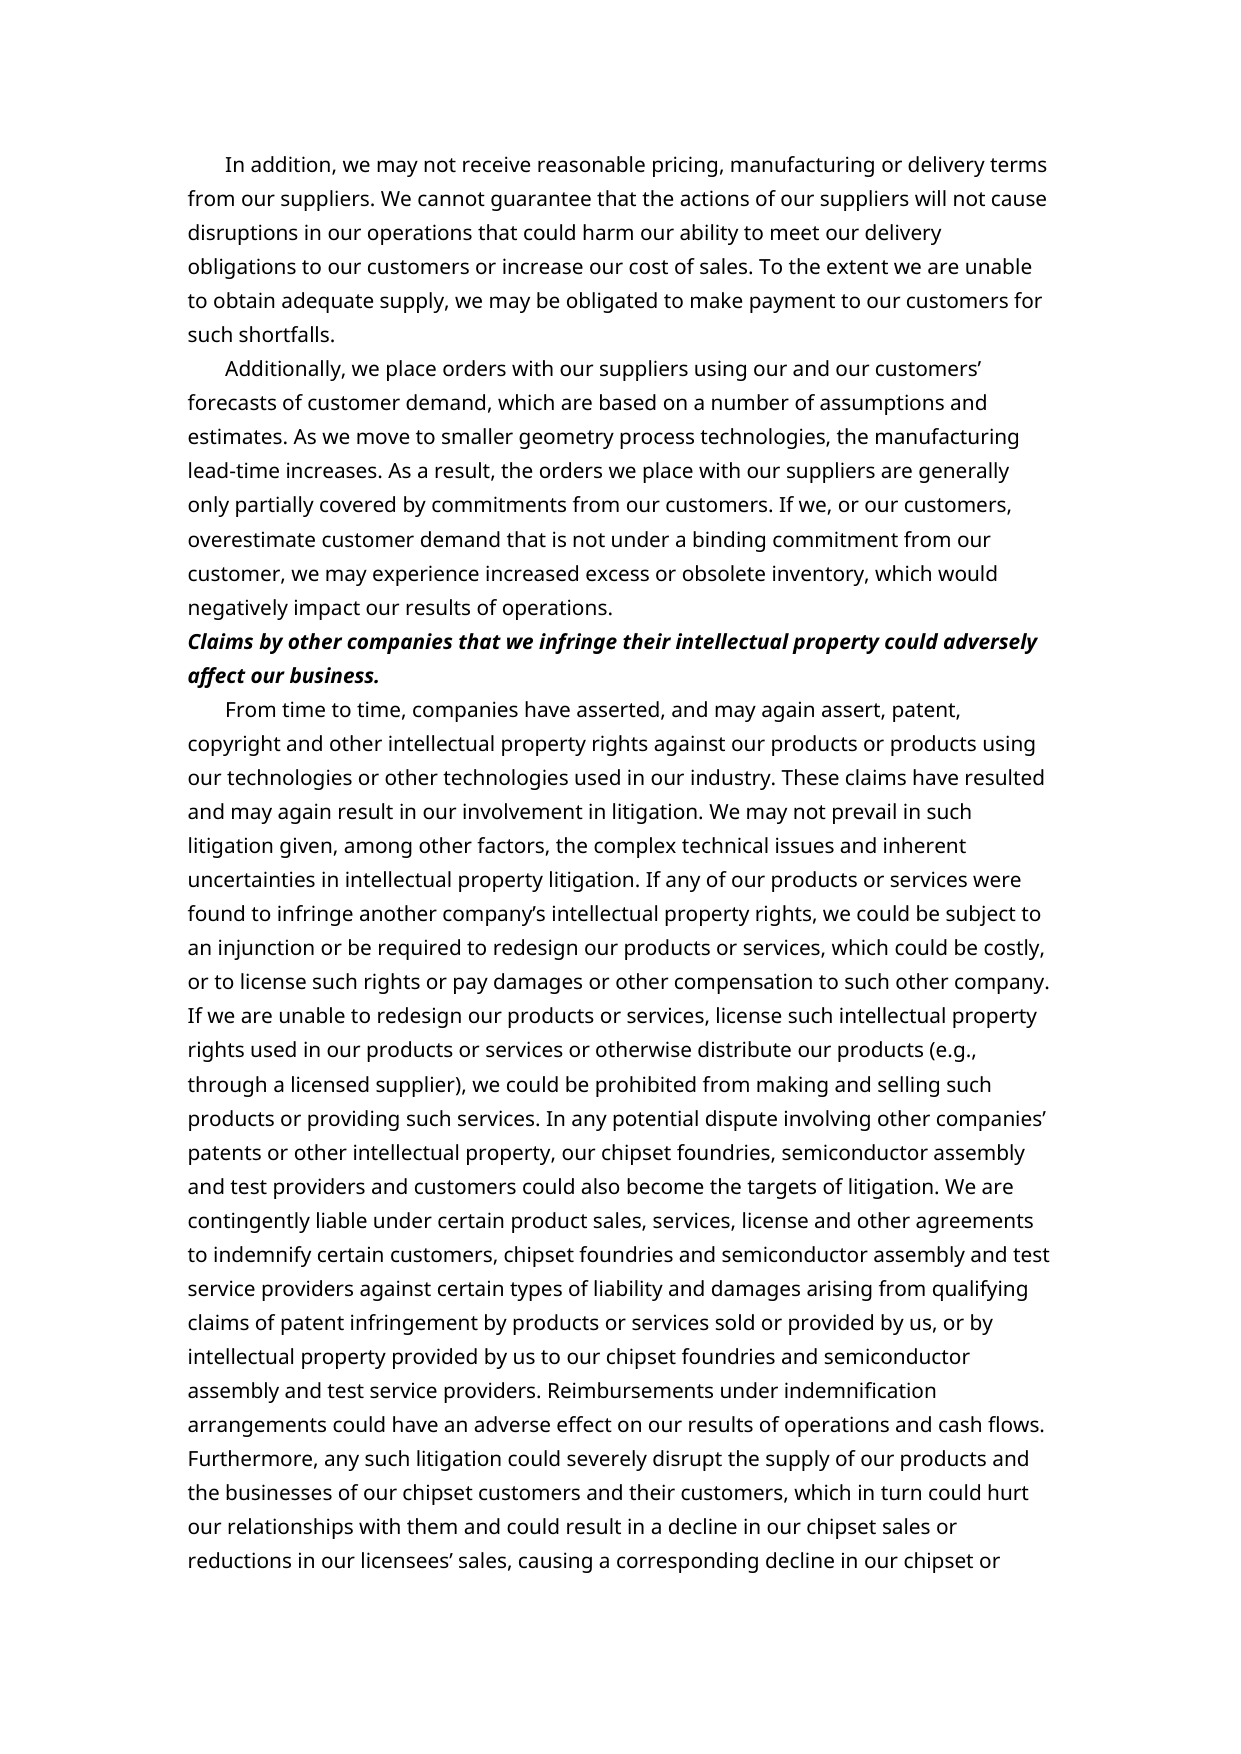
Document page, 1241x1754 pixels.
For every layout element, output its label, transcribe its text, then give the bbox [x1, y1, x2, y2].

text Additionally, we place orders with our suppliers using our and our customers’ forecasts of customer demand, which are based on a number of assumptions and estimates. As we move to smaller geometry process technologies, the manufacturing lead-time increases. As a result, the orders we place with our suppliers are generally only partially covered by commitments from our customers. If we, or our customers, overestimate customer demand that is not under a binding commitment from our customer, we may experience increased excess or obsolete inventory, which would negatively impact our results of operations. [187, 354, 1053, 621]
text In addition, we may not receive reasonable pricing, manufacturing or delivery terms from our suppliers. We cannot guarantee that the actions of our suppliers will not cause disruptions in our operations that could harm our ability to meet our delivery obligations to our customers or increase our cost of sales. To the extent we are unable to obtain adequate supply, we may be obligated to make payment to our customers for such shortfalls. [187, 150, 1053, 349]
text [187, 695, 1053, 1575]
text Claims by other companies that we infringe their intellectual property could adversely affect our business. [187, 627, 1053, 689]
